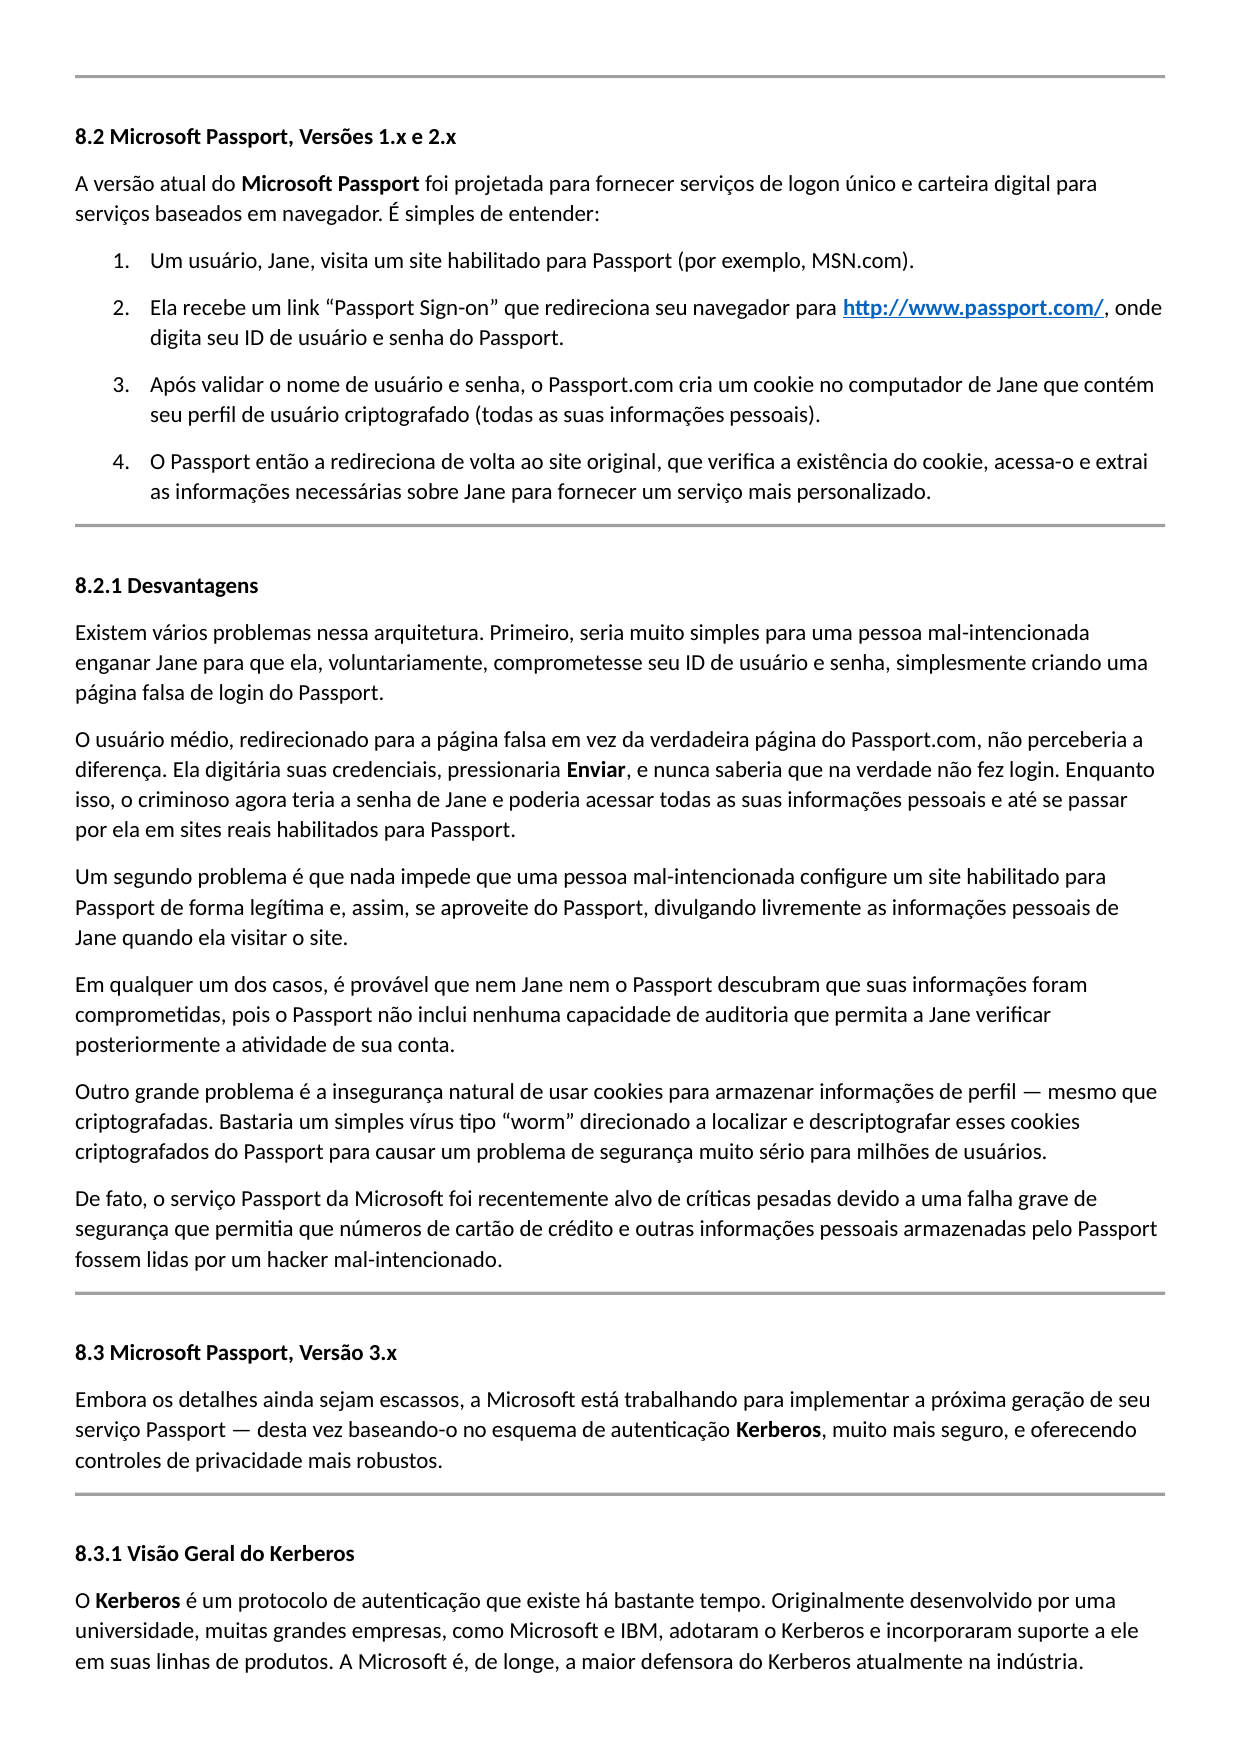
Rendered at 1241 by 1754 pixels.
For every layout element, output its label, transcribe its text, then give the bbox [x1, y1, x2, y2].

text Embora os detalhes ainda sejam escassos, a Microsoft está trabalhando para implementar a próxima geração de seu serviço Passport — desta vez baseando-o no esquema de autenticação Kerberos, muito mais seguro, e oferecendo controles de privacidade mais robustos. [75, 1385, 1165, 1474]
text De fato, o serviço Passport da Microsoft foi recentemente alvo de críticas pesadas devido a uma falha grave de segurança que permitia que números de cartão de crédito e outras informações pessoais armazenadas pelo Passport fossem lidas por um hacker mal-intencionado. [75, 1184, 1165, 1273]
list Após validar o nome de usuário e senha, o Passport.com cria um cookie no computador de Jane que contém seu perfil de usuário criptografado (todas as suas informações pessoais). [112, 370, 1165, 428]
list O Passport então a redireciona de volta ao site original, que verifica a existência do cookie, acessa-o e extrai as informações necessárias sobre Jane para fornecer um serviço mais personalizado. [112, 447, 1165, 505]
text O Kerberos é um protocolo de autenticação que existe há bastante tempo. Originalmente desenvolvido por uma universidade, muitas grandes empresas, como Microsoft e IBM, adotaram o Kerberos e incorporaram suporte a ele em suas linhas de produtos. A Microsoft é, de longe, a maior defensora do Kerberos atualmente na indústria. [75, 1586, 1165, 1675]
text 8.2.1 Desvantagens [75, 571, 1165, 599]
list Ela recebe um link “Passport Sign-on” que redireciona seu navegador para http://www.passport.com/, onde digita seu ID de usuário e senha do Passport. [112, 293, 1165, 351]
text Um segundo problema é que nada impede que uma pessoa mal-intencionada configure um site habilitado para Passport de forma legítima e, assim, se aproveite do Passport, divulgando livremente as informações pessoais de Jane quando ela visitar o site. [75, 862, 1165, 951]
text Existem vários problemas nessa arquitetura. Primeiro, seria muito simples para uma pessoa mal-intencionada enganar Jane para que ela, voluntariamente, comprometesse seu ID de usuário e senha, simplesmente criando uma página falsa de login do Passport. [75, 618, 1165, 706]
list Um usuário, Jane, visita um site habilitado para Passport (por exemplo, MSN.com). [112, 246, 1165, 274]
text 8.3.1 Visão Geral do Kerberos [75, 1539, 1165, 1568]
text 8.3 Microsoft Passport, Versão 3.x [75, 1338, 1165, 1367]
text A versão atual do Microsoft Passport foi projetada para fornecer serviços de logon único e carteira digital para serviços baseados em navegador. É simples de entender: [75, 169, 1165, 227]
text Em qualquer um dos casos, é provável que nem Jane nem o Passport descubram que suas informações foram comprometidas, pois o Passport não inclui nenhuma capacidade de auditoria que permita a Jane verificar posteriormente a atividade de sua conta. [75, 970, 1165, 1058]
text 8.2 Microsoft Passport, Versões 1.x e 2.x [75, 122, 1165, 150]
text Outro grande problema é a insegurança natural de usar cookies para armazenar informações de perfil — mesmo que criptografadas. Bastaria um simples vírus tipo “worm” direcionado a localizar e descriptografar esses cookies criptografados do Passport para causar um problema de segurança muito sério para milhões de usuários. [75, 1077, 1165, 1166]
text O usuário médio, redirecionado para a página falsa em vez da verdadeira página do Passport.com, não perceberia a diferença. Ela digitária suas credenciais, pressionaria Enviar, e nunca saberia que na verdade não fez login. Enquanto isso, o criminoso agora teria a senha de Jane e poderia acessar todas as suas informações pessoais e até se passar por ela em sites reais habilitados para Passport. [75, 725, 1165, 844]
